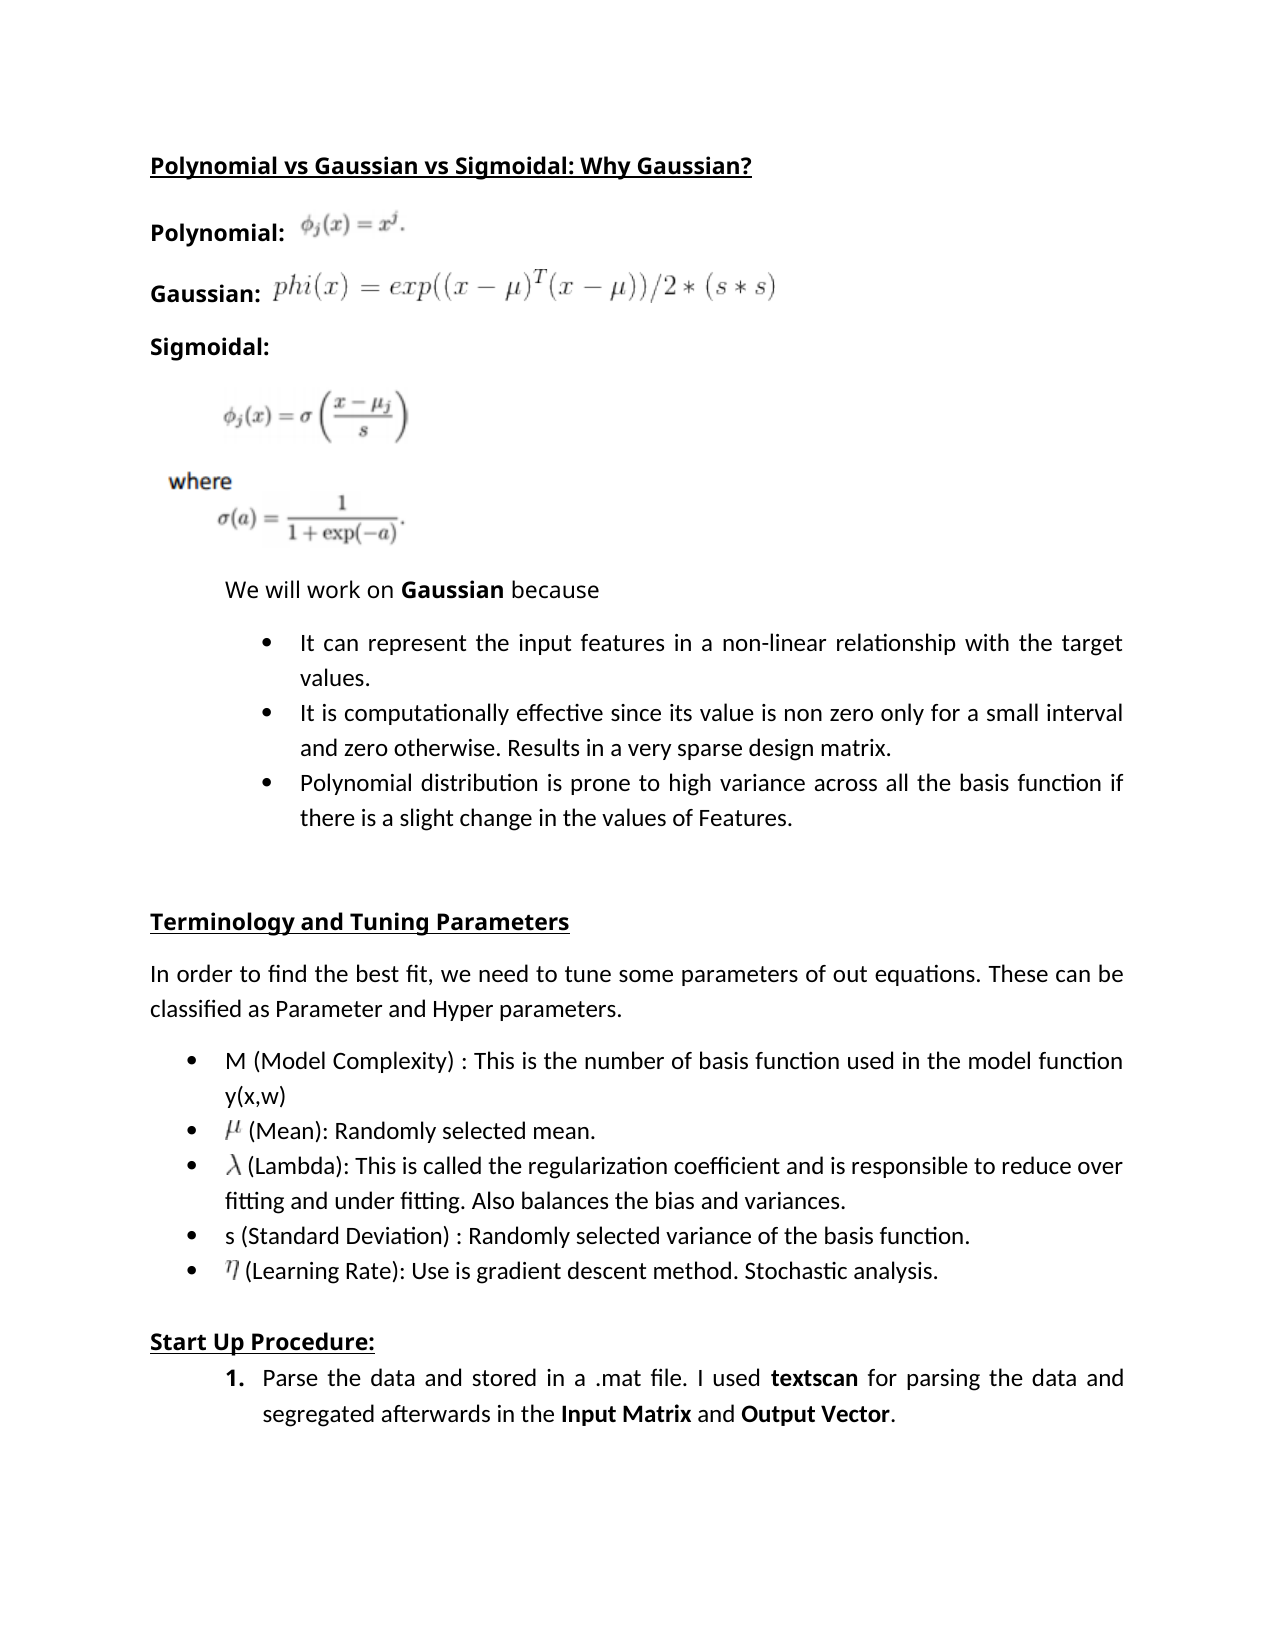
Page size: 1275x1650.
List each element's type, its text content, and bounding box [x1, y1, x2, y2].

list Polynomial distribution is prone to high variance across all the basis function if there is a slight change in the values of Features. [262, 767, 1125, 832]
list It is computationally effective since its value is non zero only for a small interval and zero otherwise. Results in a very sparse design matrix. [262, 697, 1125, 762]
text Sigmoidal: [150, 330, 1125, 362]
list Parse the data and stored in a .mat file. I used textscan for parsing the data and segregated afterwards in the Input Matrix and Output Vector. [225, 1362, 1125, 1428]
text In order to find the best fit, we need to tune some parameters of out equations. These can be classified as Parameter and Hyper parameters. [150, 959, 1125, 1024]
list (Lambda): This is called the regularization coefficient and is responsible to reduce over fitting and under fitting. Also balances the bias and variances. [187, 1150, 1125, 1216]
picture [225, 1260, 239, 1280]
picture [150, 383, 429, 554]
list It can represent the input features in a non-linear relationship with the target values. [262, 627, 1125, 692]
text Polynomial: [150, 203, 1125, 248]
text Polynomial vs Gaussian vs Sigmoidal: Why Gaussian? [150, 150, 1125, 181]
text We will work on Gaussian because [225, 574, 1125, 605]
list (Learning Rate): Use is gradient descent method. Stochastic analysis. [187, 1255, 1125, 1286]
list M (Model Complexity) : This is the number of basis function used in the model function y(x,w) [187, 1045, 1125, 1111]
list (Mean): Randomly selected mean. [187, 1115, 1125, 1146]
list Start Up Procedure: [150, 1326, 1125, 1357]
picture [225, 1154, 242, 1175]
picture [290, 202, 411, 242]
picture [272, 269, 775, 303]
list s (Standard Deviation) : Randomly selected variance of the basis function. [187, 1220, 1125, 1251]
text Terminology and Tuning Parameters [150, 906, 1125, 937]
picture [225, 1120, 243, 1140]
